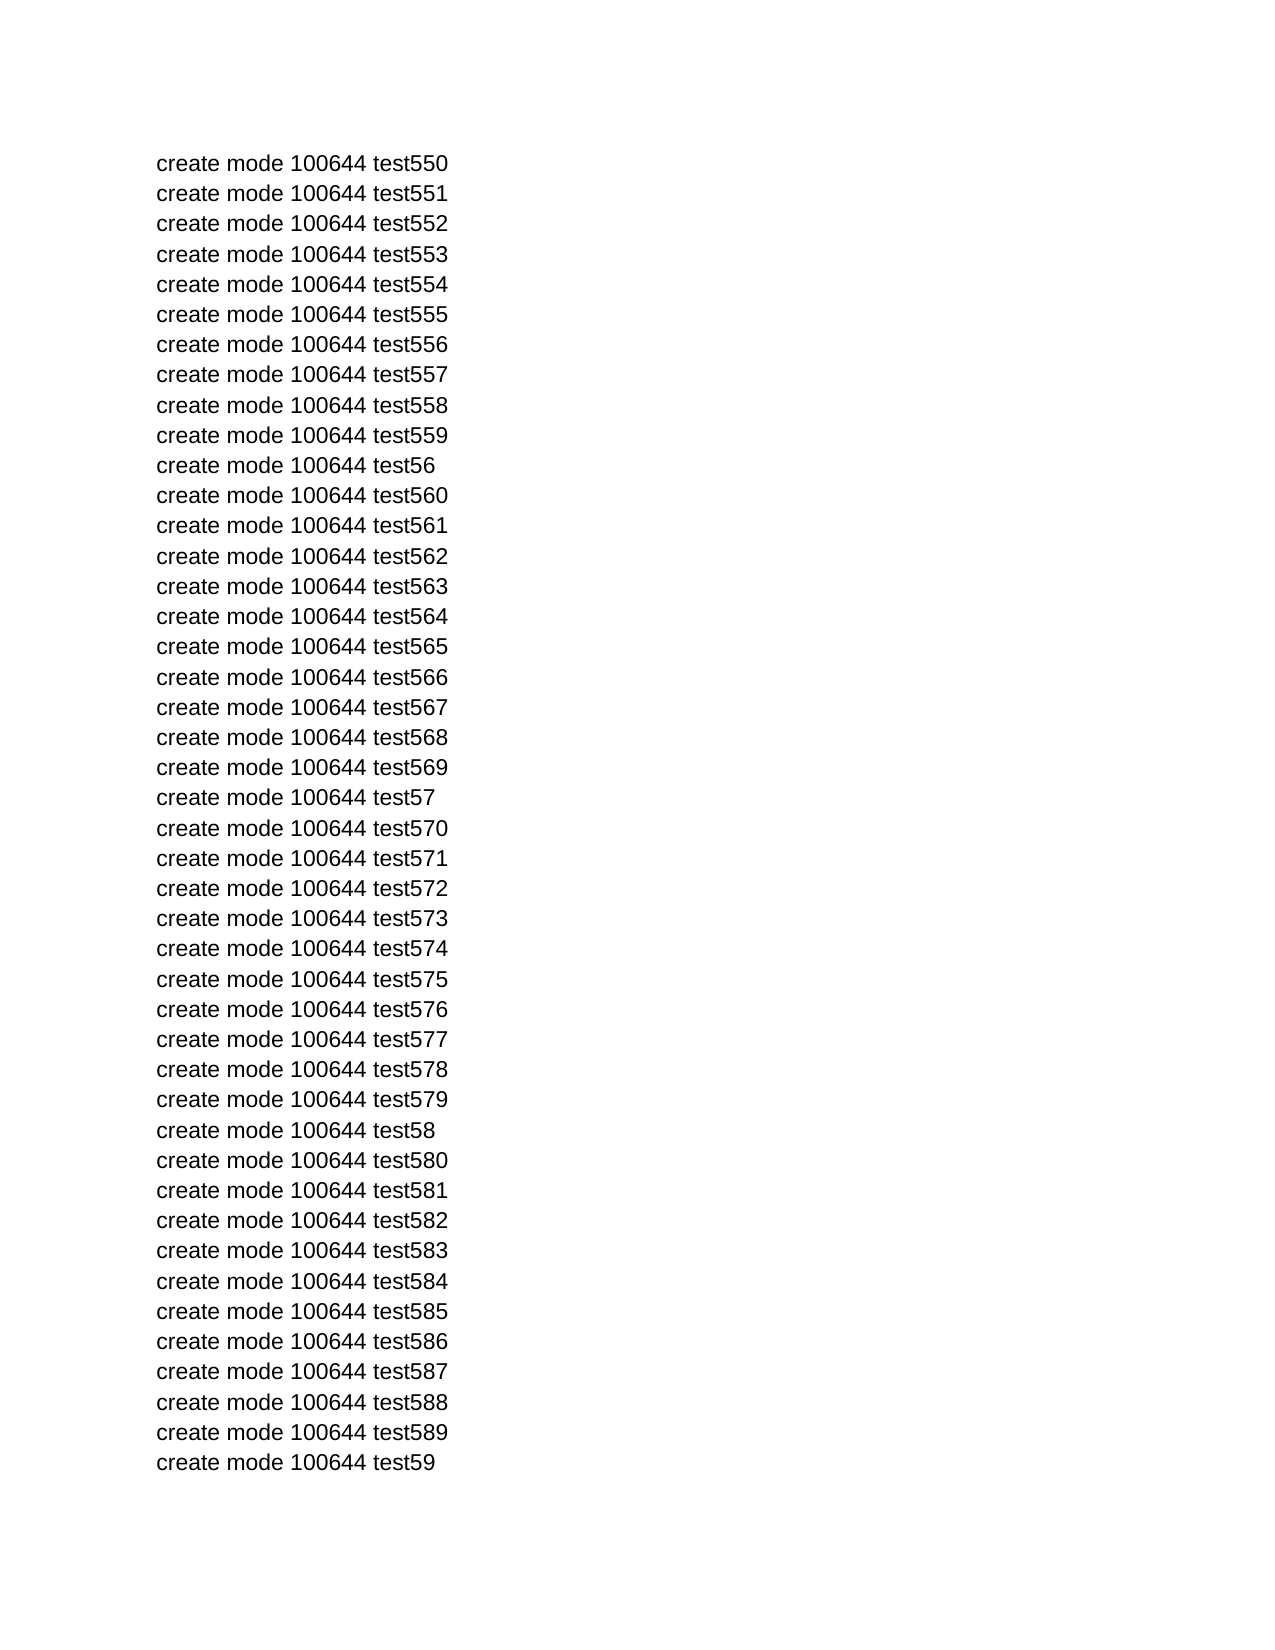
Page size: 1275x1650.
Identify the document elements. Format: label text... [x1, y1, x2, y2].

text create mode 100644 test580 [150, 1147, 1125, 1173]
text create mode 100644 test561 [150, 512, 1125, 539]
text create mode 100644 test563 [150, 573, 1125, 599]
text create mode 100644 test558 [150, 392, 1125, 418]
text create mode 100644 test572 [150, 875, 1125, 901]
text create mode 100644 test578 [150, 1056, 1125, 1083]
text create mode 100644 test559 [150, 422, 1125, 448]
text create mode 100644 test555 [150, 301, 1125, 327]
text create mode 100644 test577 [150, 1026, 1125, 1052]
text create mode 100644 test568 [150, 724, 1125, 750]
text create mode 100644 test564 [150, 603, 1125, 629]
text create mode 100644 test576 [150, 996, 1125, 1022]
text create mode 100644 test56 [150, 452, 1125, 478]
text create mode 100644 test556 [150, 331, 1125, 358]
text create mode 100644 test573 [150, 905, 1125, 932]
text create mode 100644 test58 [150, 1117, 1125, 1143]
text create mode 100644 test551 [150, 180, 1125, 207]
text create mode 100644 test553 [150, 241, 1125, 267]
text create mode 100644 test570 [150, 814, 1125, 841]
text create mode 100644 test562 [150, 543, 1125, 569]
text create mode 100644 test581 [150, 1177, 1125, 1203]
text create mode 100644 test582 [150, 1207, 1125, 1234]
text create mode 100644 test557 [150, 361, 1125, 388]
text create mode 100644 test565 [150, 633, 1125, 660]
text create mode 100644 test579 [150, 1086, 1125, 1113]
text create mode 100644 test586 [150, 1328, 1125, 1354]
text create mode 100644 test554 [150, 271, 1125, 297]
text create mode 100644 test59 [150, 1449, 1125, 1475]
text create mode 100644 test552 [150, 210, 1125, 237]
text create mode 100644 test585 [150, 1298, 1125, 1324]
text create mode 100644 test588 [150, 1388, 1125, 1415]
text create mode 100644 test583 [150, 1237, 1125, 1264]
text create mode 100644 test574 [150, 935, 1125, 962]
text create mode 100644 test567 [150, 694, 1125, 720]
text create mode 100644 test575 [150, 966, 1125, 992]
text create mode 100644 test569 [150, 754, 1125, 781]
text create mode 100644 test584 [150, 1268, 1125, 1294]
text create mode 100644 test587 [150, 1358, 1125, 1385]
text create mode 100644 test589 [150, 1419, 1125, 1445]
text create mode 100644 test566 [150, 663, 1125, 690]
text create mode 100644 test550 [150, 150, 1125, 176]
text create mode 100644 test560 [150, 482, 1125, 509]
text create mode 100644 test571 [150, 845, 1125, 871]
text create mode 100644 test57 [150, 784, 1125, 811]
